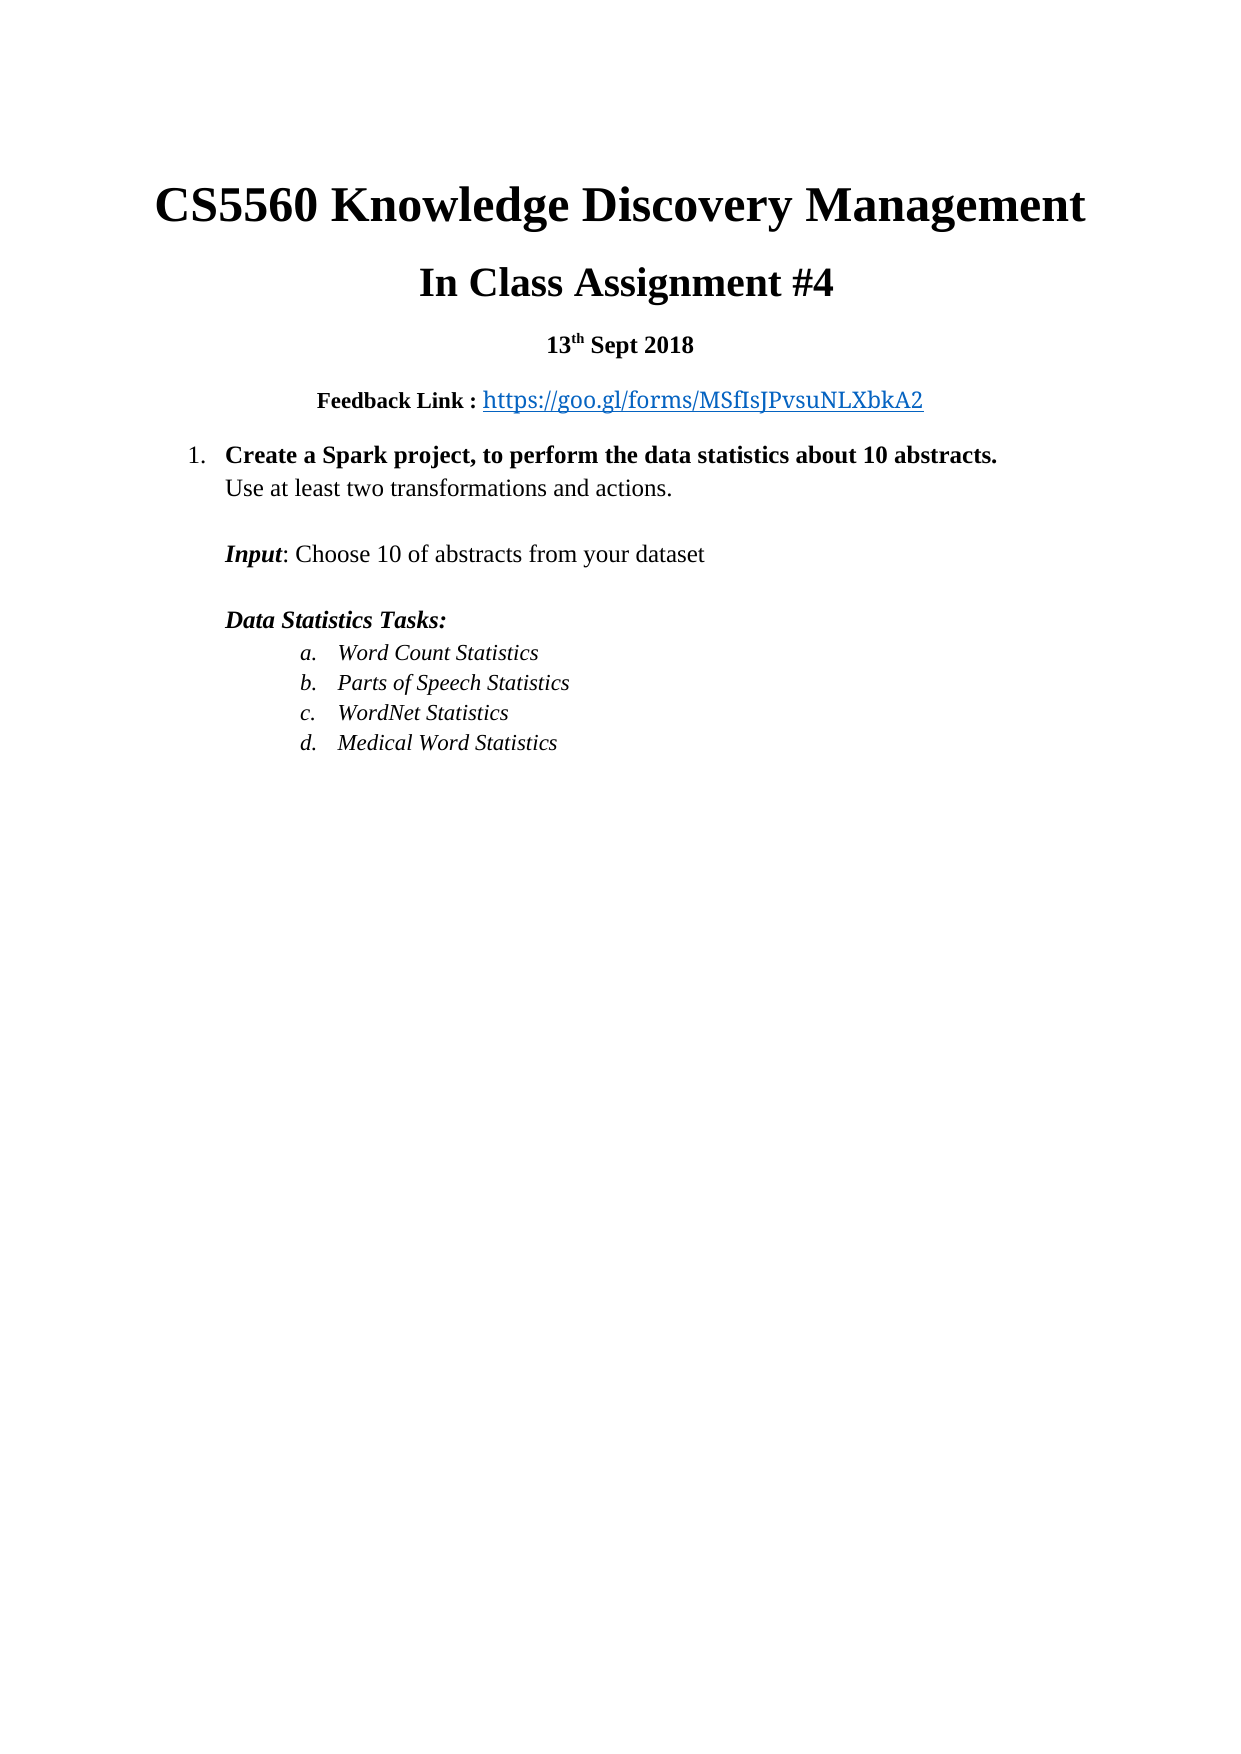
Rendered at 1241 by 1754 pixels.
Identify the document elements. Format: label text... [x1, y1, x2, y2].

list WordNet Statistics [300, 699, 1090, 725]
text CS5560 Knowledge Discovery Management [150, 175, 1090, 232]
list Data Statistics Tasks: [225, 606, 1090, 634]
text 13th Sept 2018 [150, 330, 1090, 359]
text Feedback Link : https://goo.gl/forms/MSfIsJPvsuNLXbkA2 [150, 384, 1090, 415]
list Parts of Speech Statistics [300, 669, 1090, 695]
list Medical Word Statistics [300, 729, 1090, 756]
list Use at least two transformations and actions. [225, 473, 1090, 502]
list Create a Spark project, to perform the data statistics about 10 abstracts. [187, 440, 1090, 469]
list Input: Choose 10 of abstracts from your dataset [225, 539, 1090, 568]
list Word Count Statistics [300, 638, 1090, 665]
text In Class Assignment #4 [150, 257, 1090, 305]
